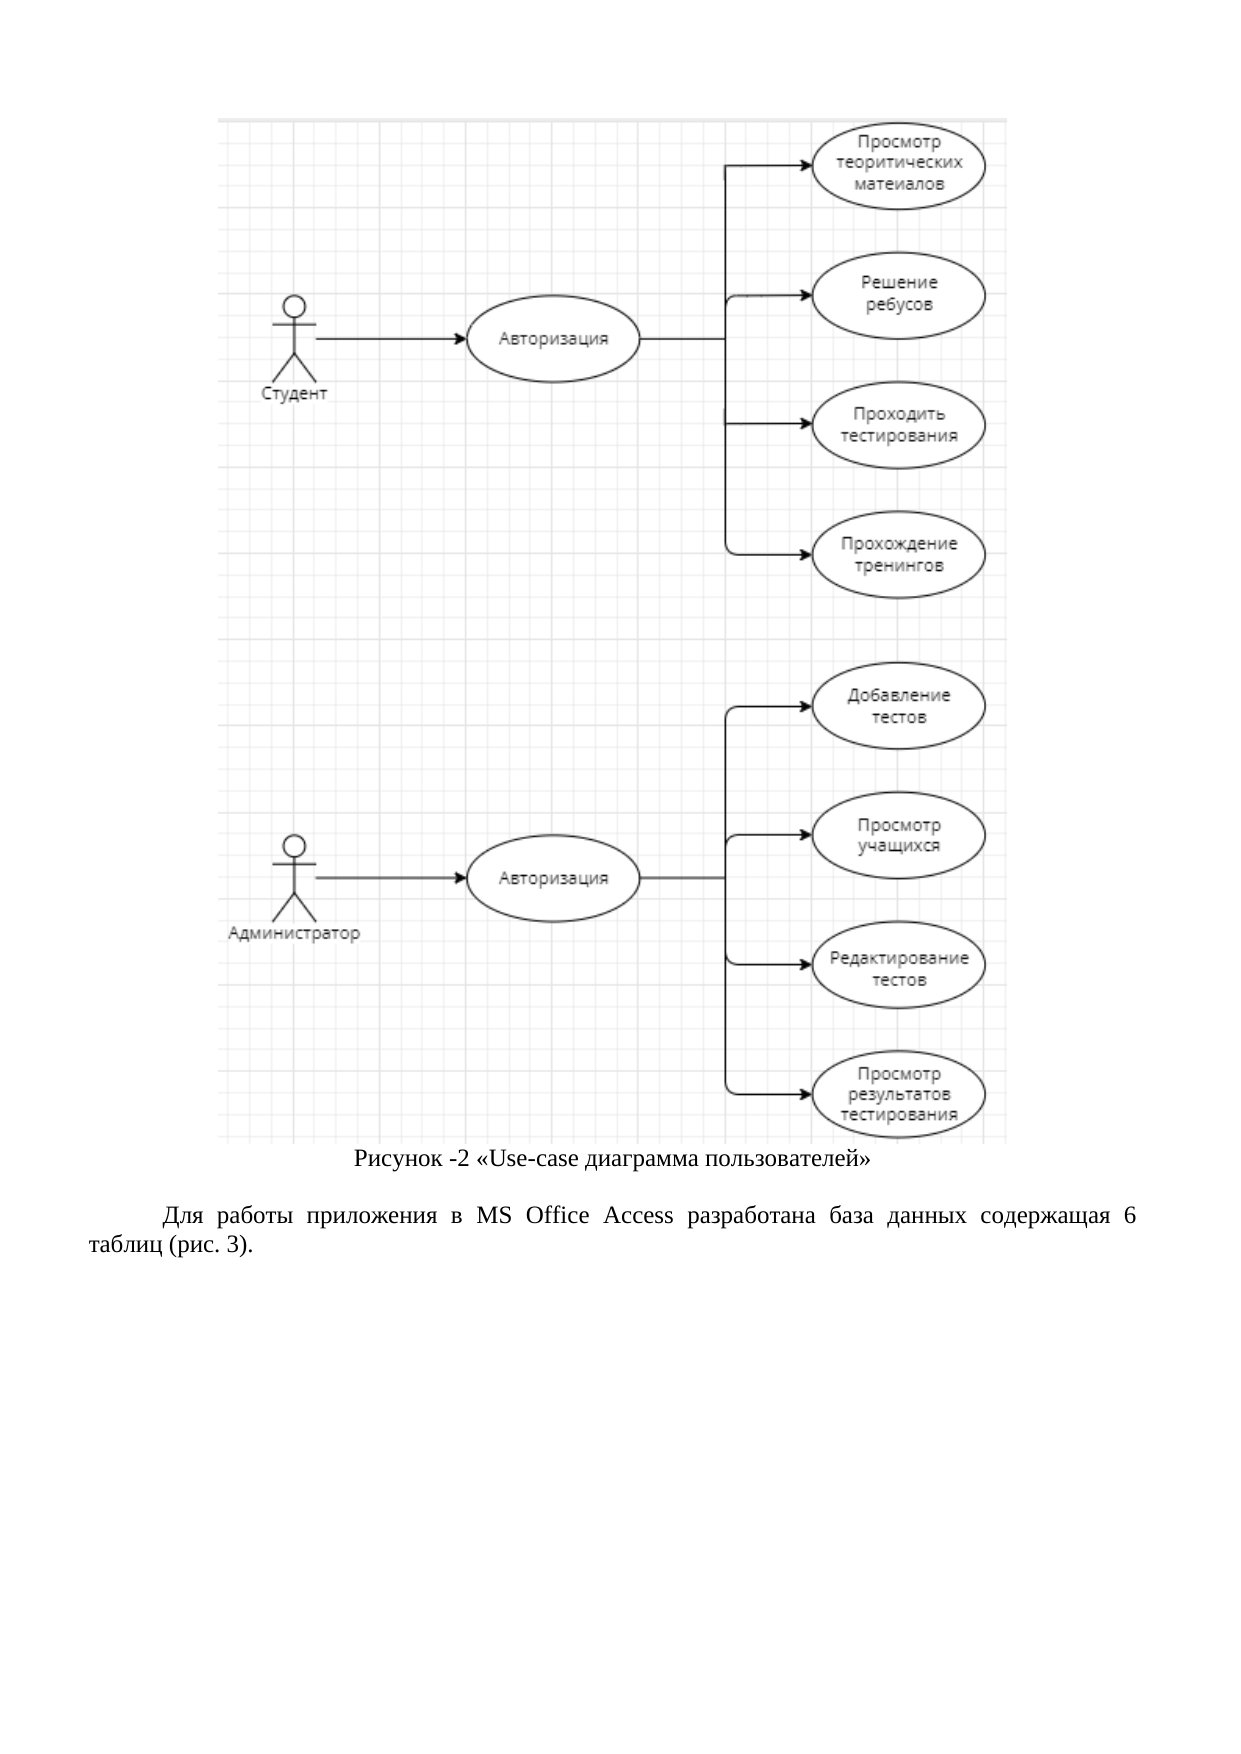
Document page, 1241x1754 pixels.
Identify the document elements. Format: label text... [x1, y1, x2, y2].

text Для работы приложения в MS Office Access разработана база данных содержащая 6 таблиц (рис. 3). [88, 1201, 1137, 1258]
text Рисунок -2 «Use-case диаграмма пользователей» [88, 1143, 1137, 1172]
picture [218, 118, 1008, 1144]
